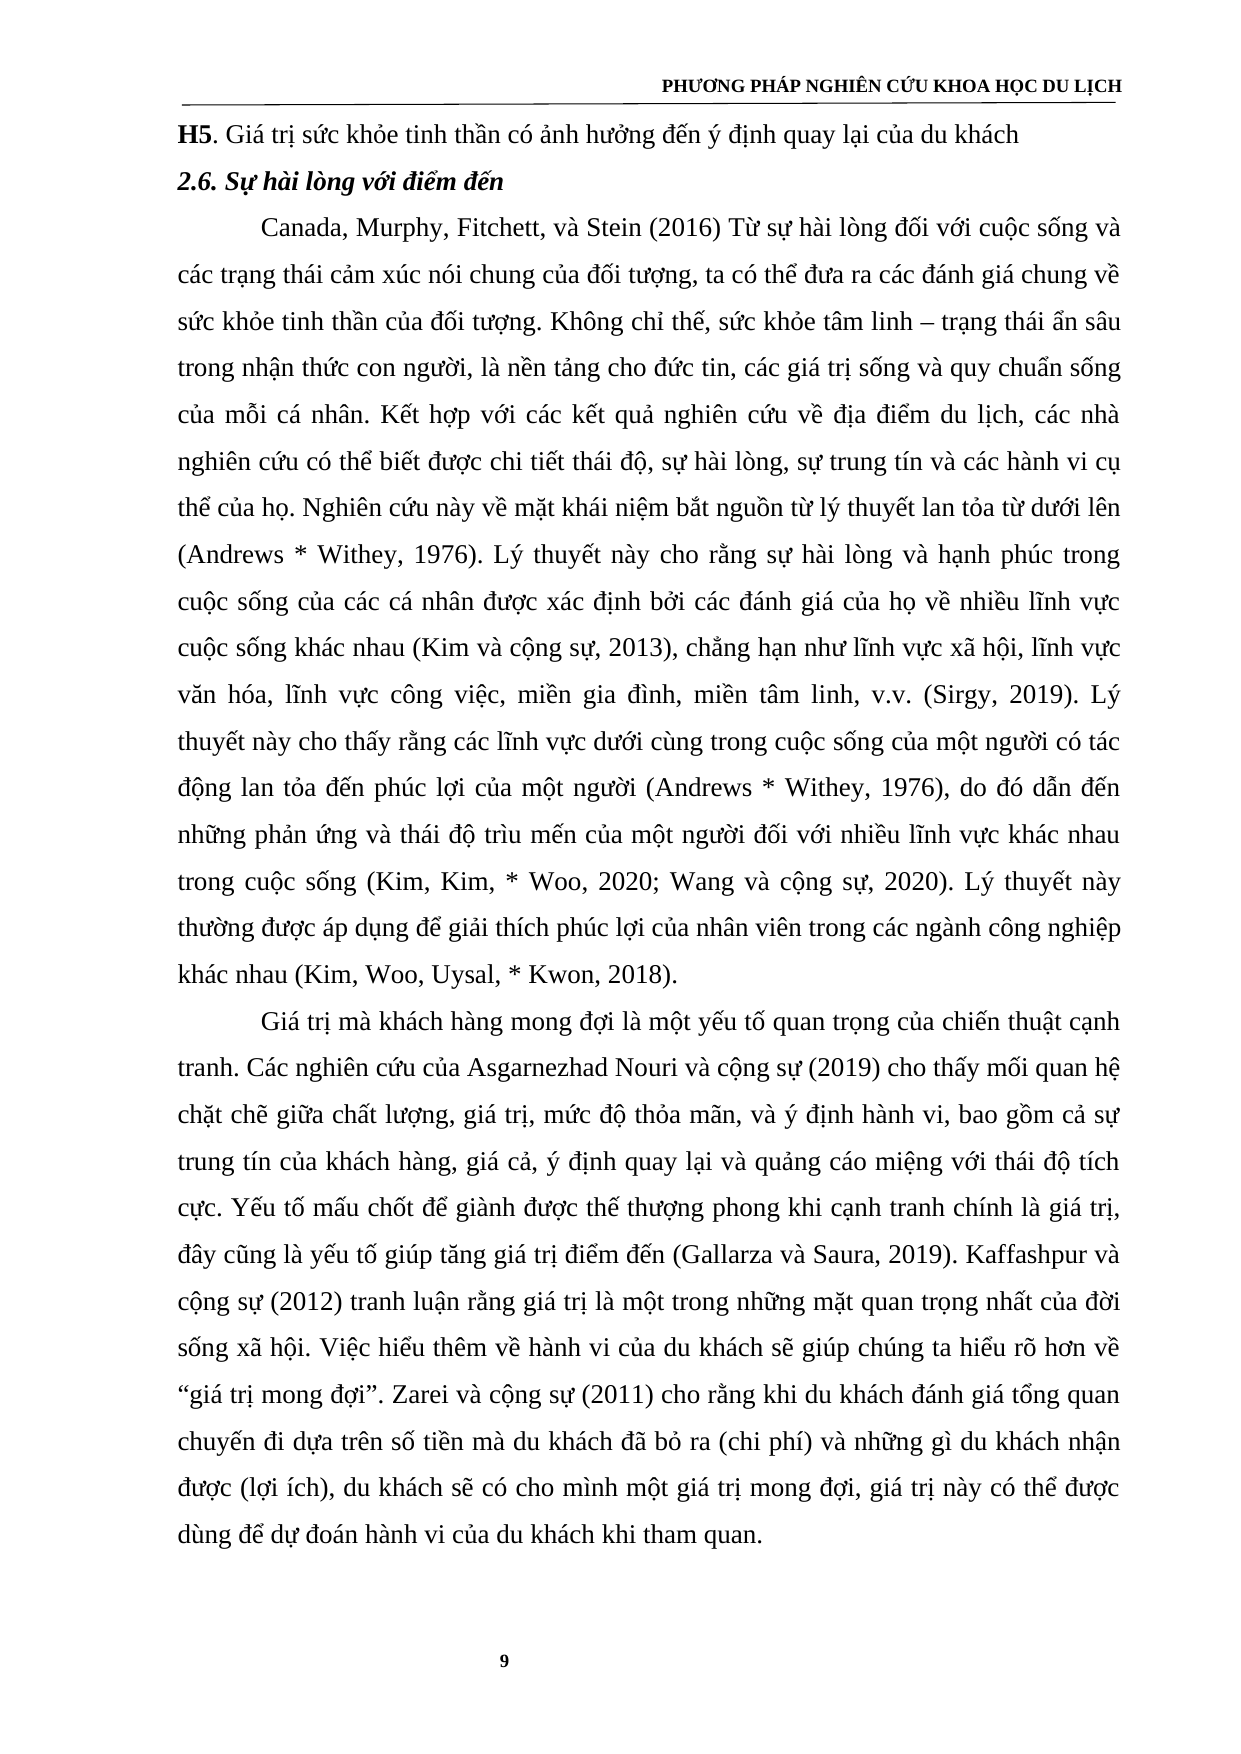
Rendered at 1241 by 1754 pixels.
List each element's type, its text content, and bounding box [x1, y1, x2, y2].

text Giá trị mà khách hàng mong đợi là một yếu tố quan trọng của chiến thuật cạnh tranh. Các nghiên cứu của Asgarnezhad Nouri và cộng sự (2019) cho thấy mối quan hệ chặt chẽ giữa chất lượng, giá trị, mức độ thỏa mãn, và ý định hành vi, bao gồm cả sự trung tín của khách hàng, giá cả, ý định quay lại và quảng cáo miệng với thái độ tích cực. Yếu tố mấu chốt để giành được thế thượng phong khi cạnh tranh chính là giá trị, đây cũng là yếu tố giúp tăng giá trị điểm đến (Gallarza và Saura, 2019). Kaffashpur và cộng sự (2012) tranh luận rằng giá trị là một trong những mặt quan trọng nhất của đời sống xã hội. Việc hiểu thêm về hành vi của du khách sẽ giúp chúng ta hiểu rõ hơn về “giá trị mong đợi”. Zarei và cộng sự (2011) cho rằng khi du khách đánh giá tổng quan chuyến đi dựa trên số tiền mà du khách đã bỏ ra (chi phí) và những gì du khách nhận được (lợi ích), du khách sẽ có cho mình một giá trị mong đợi, giá trị này có thể được dùng để dự đoán hành vi của du khách khi tham quan. [177, 1005, 1122, 1549]
list Sự hài lòng với điểm đến [177, 165, 1122, 196]
text H5. Giá trị sức khỏe tinh thần có ảnh hưởng đến ý định quay lại của du khách [177, 118, 1122, 149]
text Canada, Murphy, Fitchett, và Stein (2016) Từ sự hài lòng đối với cuộc sống và các trạng thái cảm xúc nói chung của đối tượng, ta có thể đưa ra các đánh giá chung về sức khỏe tinh thần của đối tượng. Không chỉ thế, sức khỏe tâm linh – trạng thái ẩn sâu trong nhận thức con người, là nền tảng cho đức tin, các giá trị sống và quy chuẩn sống của mỗi cá nhân. Kết hợp với các kết quả nghiên cứu về địa điểm du lịch, các nhà nghiên cứu có thể biết được chi tiết thái độ, sự hài lòng, sự trung tín và các hành vi cụ thể của họ. Nghiên cứu này về mặt khái niệm bắt nguồn từ lý thuyết lan tỏa từ dưới lên (Andrews * Withey, 1976). Lý thuyết này cho rằng sự hài lòng và hạnh phúc trong cuộc sống của các cá nhân được xác định bởi các đánh giá của họ về nhiều lĩnh vực cuộc sống khác nhau (Kim và cộng sự, 2013), chẳng hạn như lĩnh vực xã hội, lĩnh vực văn hóa, lĩnh vực công việc, miền gia đình, miền tâm linh, v.v. (Sirgy, 2019). Lý thuyết này cho thấy rằng các lĩnh vực dưới cùng trong cuộc sống của một người có tác động lan tỏa đến phúc lợi của một người (Andrews * Withey, 1976), do đó dẫn đến những phản ứng và thái độ trìu mến của một người đối với nhiều lĩnh vực khác nhau trong cuộc sống (Kim, Kim, * Woo, 2020; Wang và cộng sự, 2020). Lý thuyết này thường được áp dụng để giải thích phúc lợi của nhân viên trong các ngành công nghiệp khác nhau (Kim, Woo, Uysal, * Kwon, 2018). [177, 211, 1122, 989]
